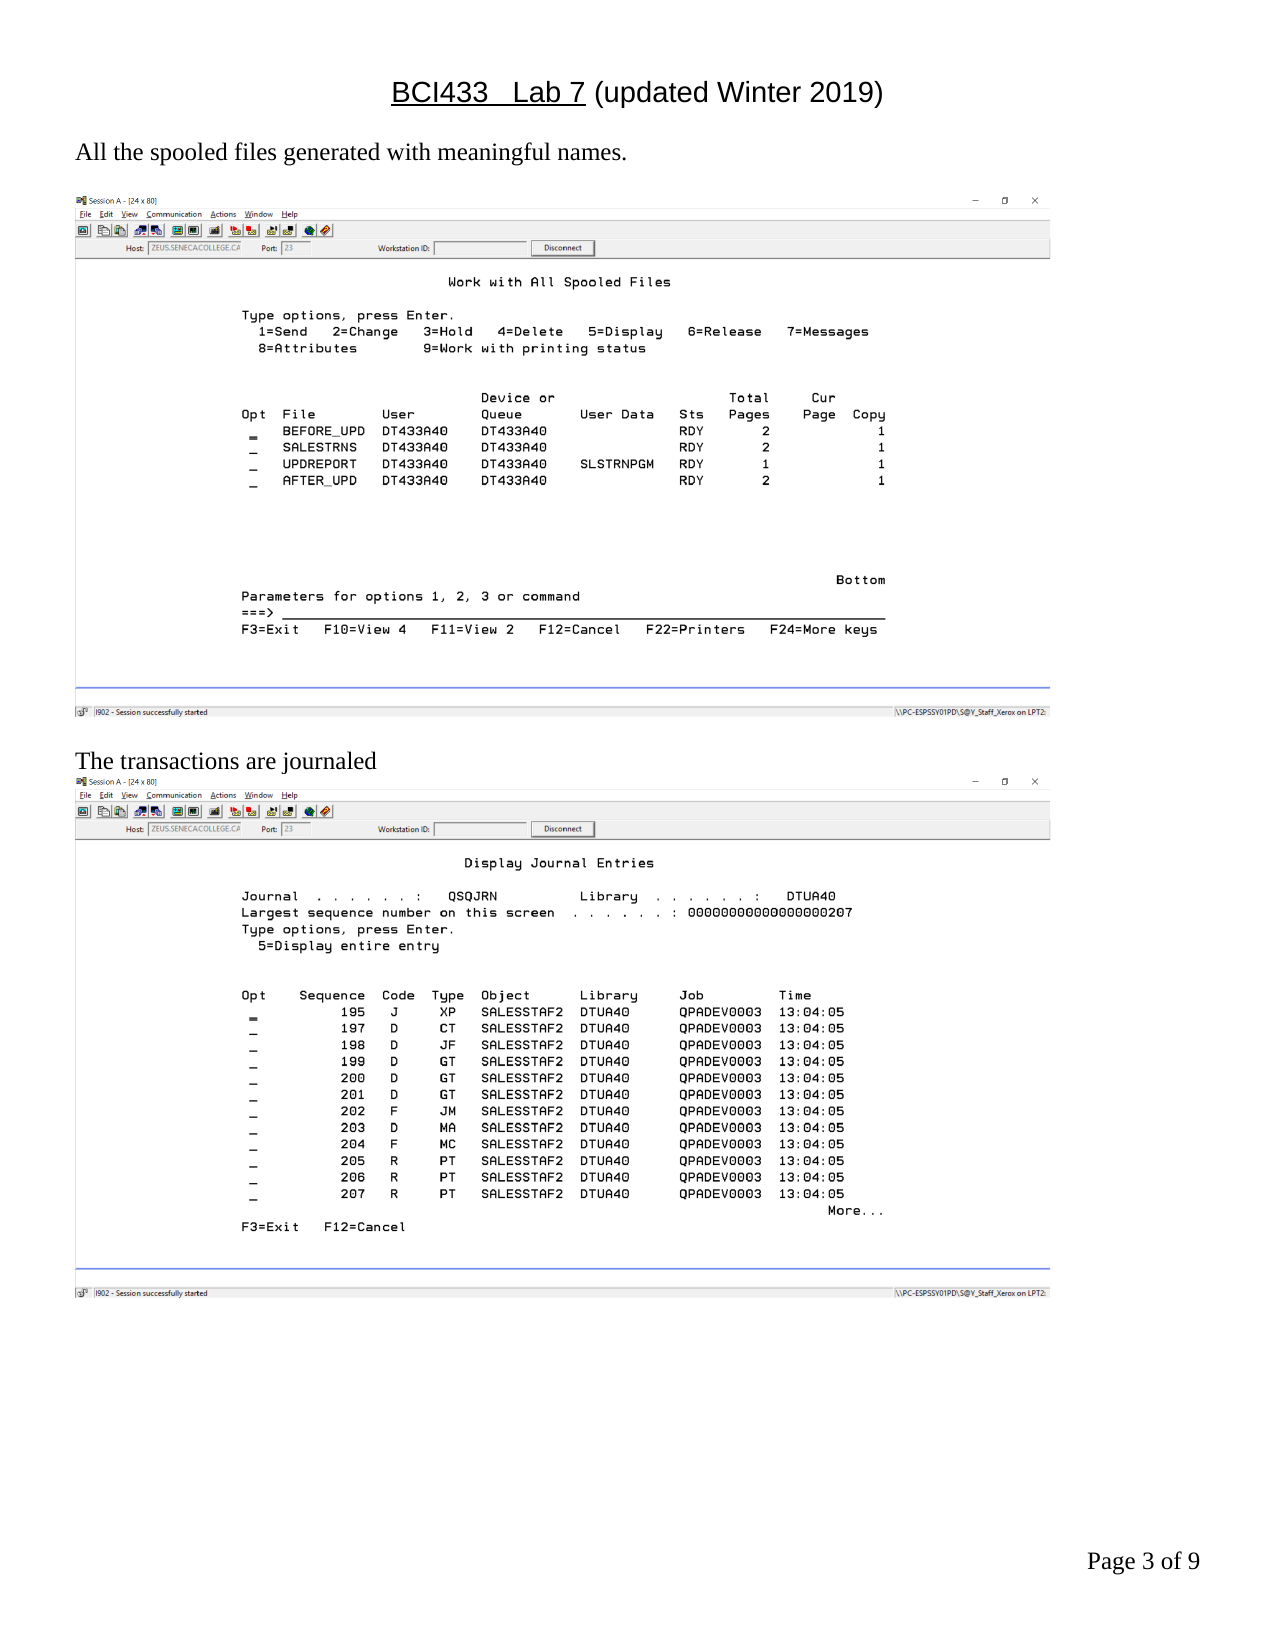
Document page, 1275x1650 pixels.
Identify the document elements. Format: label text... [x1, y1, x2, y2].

picture [75, 774, 1050, 1298]
text The transactions are journaled [75, 746, 1200, 774]
text All the spooled files generated with meaningful names. [75, 137, 1200, 166]
picture [75, 194, 1050, 717]
